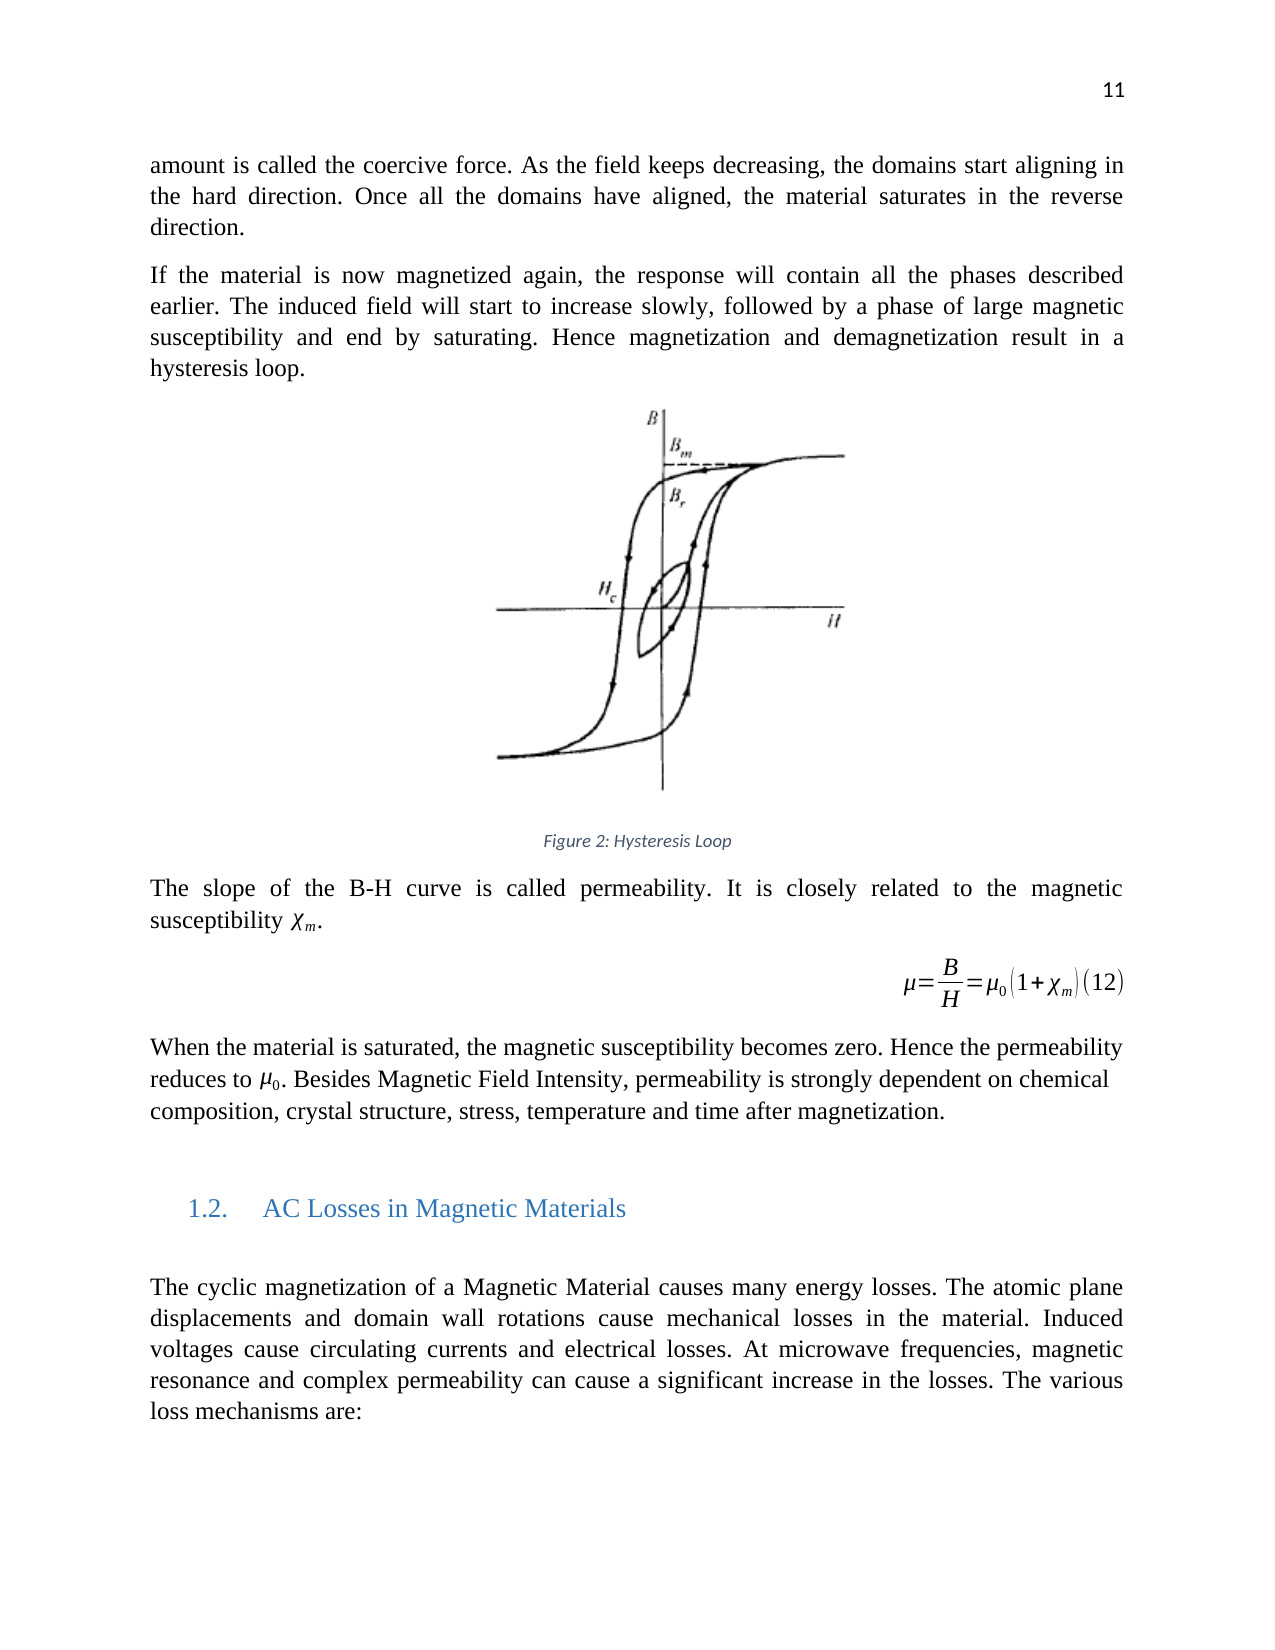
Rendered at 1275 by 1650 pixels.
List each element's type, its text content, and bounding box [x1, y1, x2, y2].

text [150, 150, 1125, 241]
text When the material is saturated, the magnetic susceptibility becomes zero. Hence the permeability reduces to . Besides Magnetic Field Intensity, permeability is strongly dependent on chemical composition, crystal structure, stress, temperature and time after magnetization. [150, 1032, 1125, 1125]
subtitle AC Losses in Magnetic Materials [187, 1192, 1125, 1223]
picture [396, 400, 916, 810]
text If the material is now magnetized again, the response will contain all the phases described earlier. The induced field will start to increase slowly, followed by a phase of large magnetic susceptibility and end by saturating. Hence magnetization and demagnetization result in a hysteresis loop. [150, 260, 1125, 382]
text The slope of the B-H curve is called permeability. It is closely related to the magnetic susceptibility . [150, 873, 1125, 935]
text The cyclic magnetization of a Magnetic Material causes many energy losses. The atomic plane displacements and domain wall rotations cause mechanical losses in the material. Induced voltages cause circulating currents and electrical losses. At microwave frequencies, magnetic resonance and complex permeability can cause a significant increase in the losses. The various loss mechanisms are: [150, 1272, 1125, 1425]
